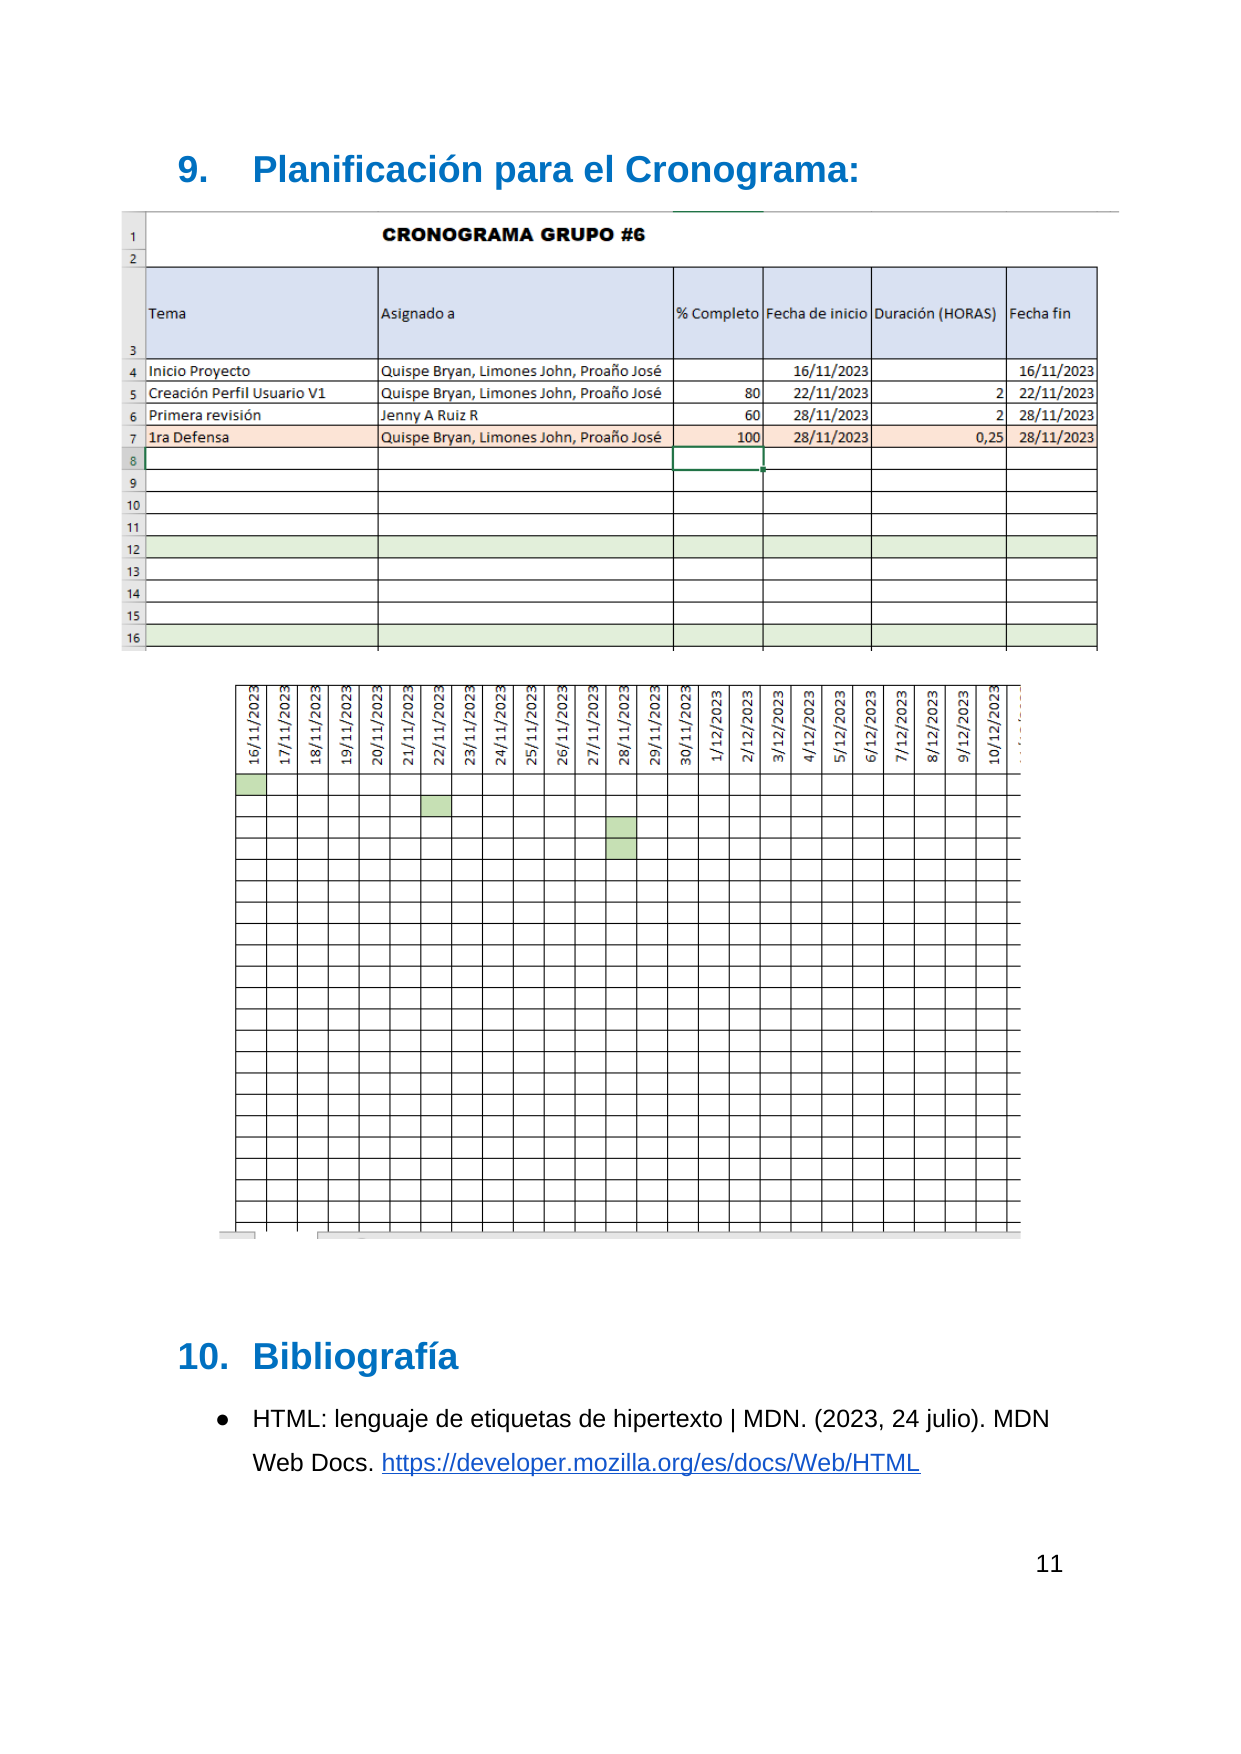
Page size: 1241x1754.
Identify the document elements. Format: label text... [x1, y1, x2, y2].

list Planificación para el Cronograma: [177, 148, 1063, 191]
list HTML: lenguaje de etiquetas de hipertexto | MDN. (2023, 24 julio). MDN Web Docs. https://developer.mozilla.org/es/docs/Web/HTML [215, 1404, 1063, 1476]
picture [219, 675, 1021, 1239]
list Bibliografía [177, 1334, 1063, 1377]
picture [121, 211, 1120, 651]
